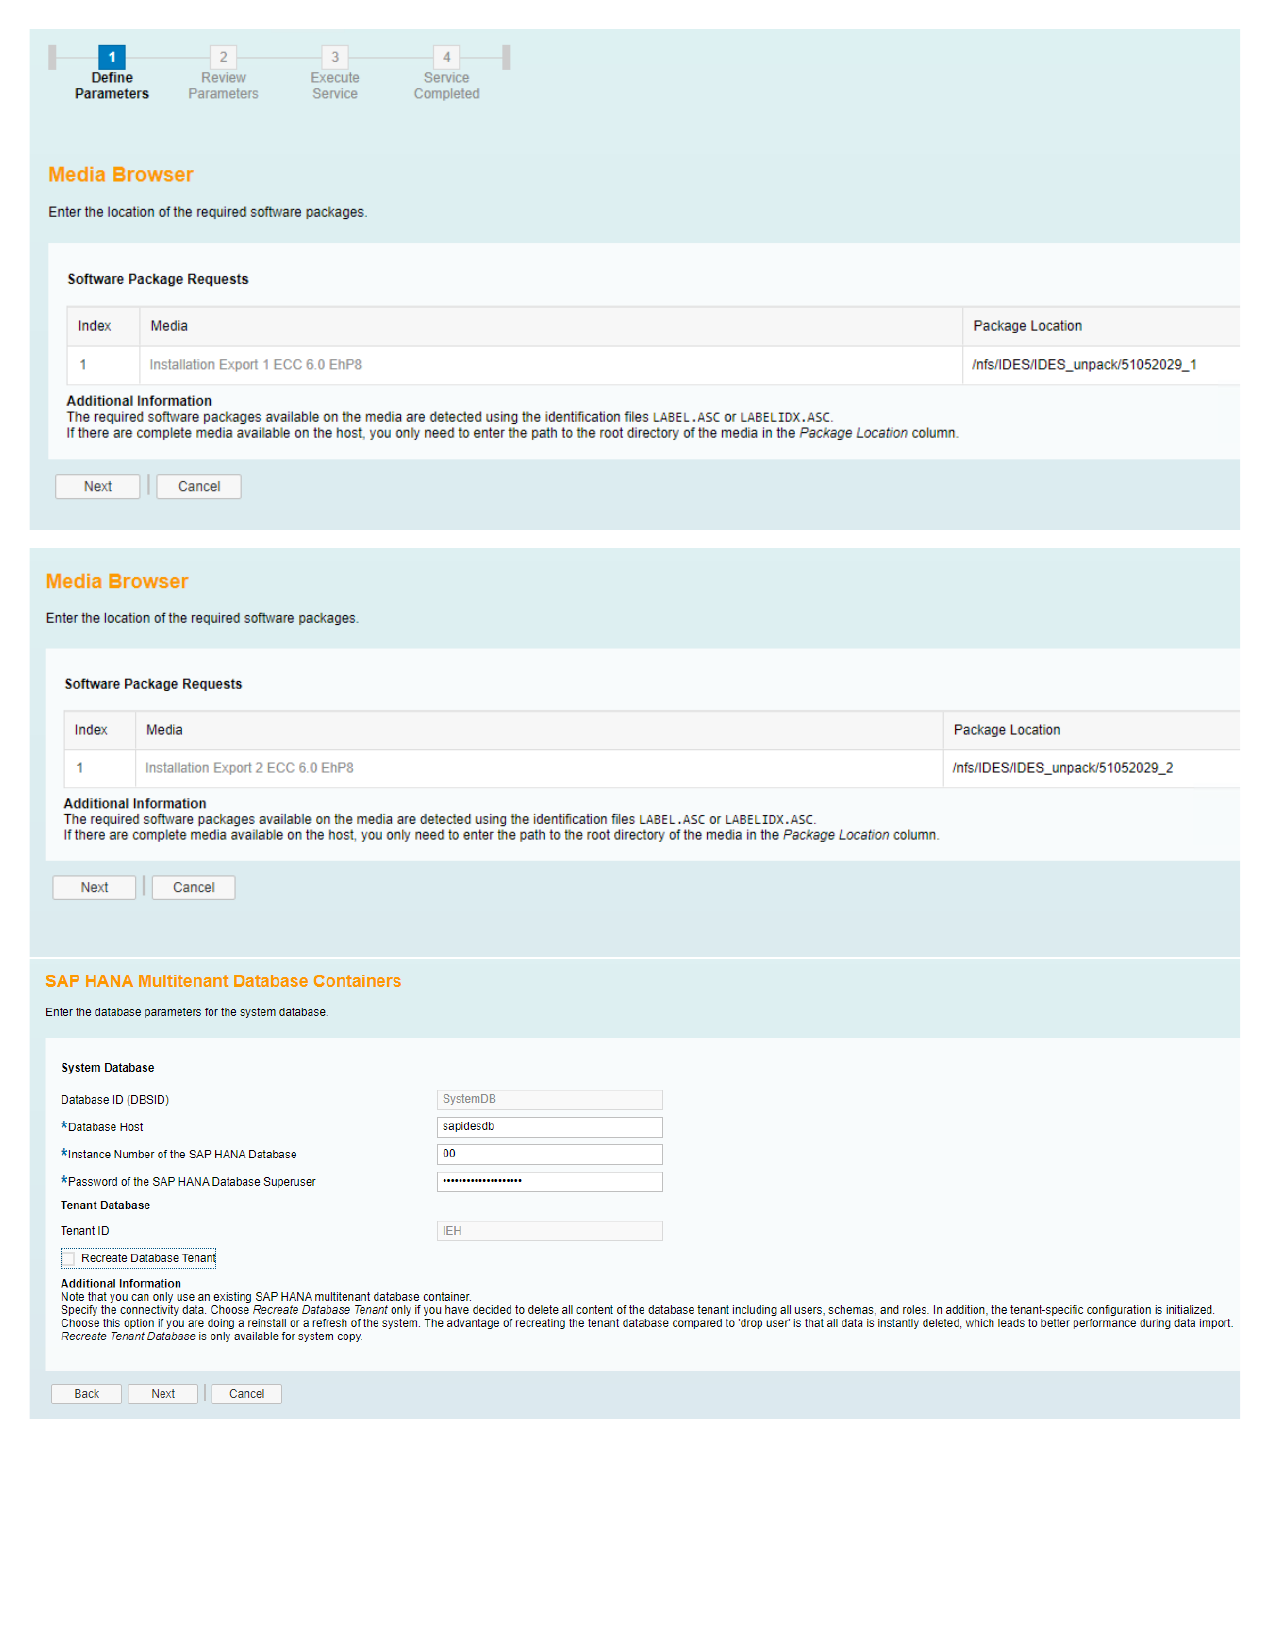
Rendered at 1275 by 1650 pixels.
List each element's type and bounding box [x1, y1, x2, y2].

picture [29, 548, 1241, 957]
picture [29, 959, 1241, 1419]
picture [29, 29, 1241, 530]
